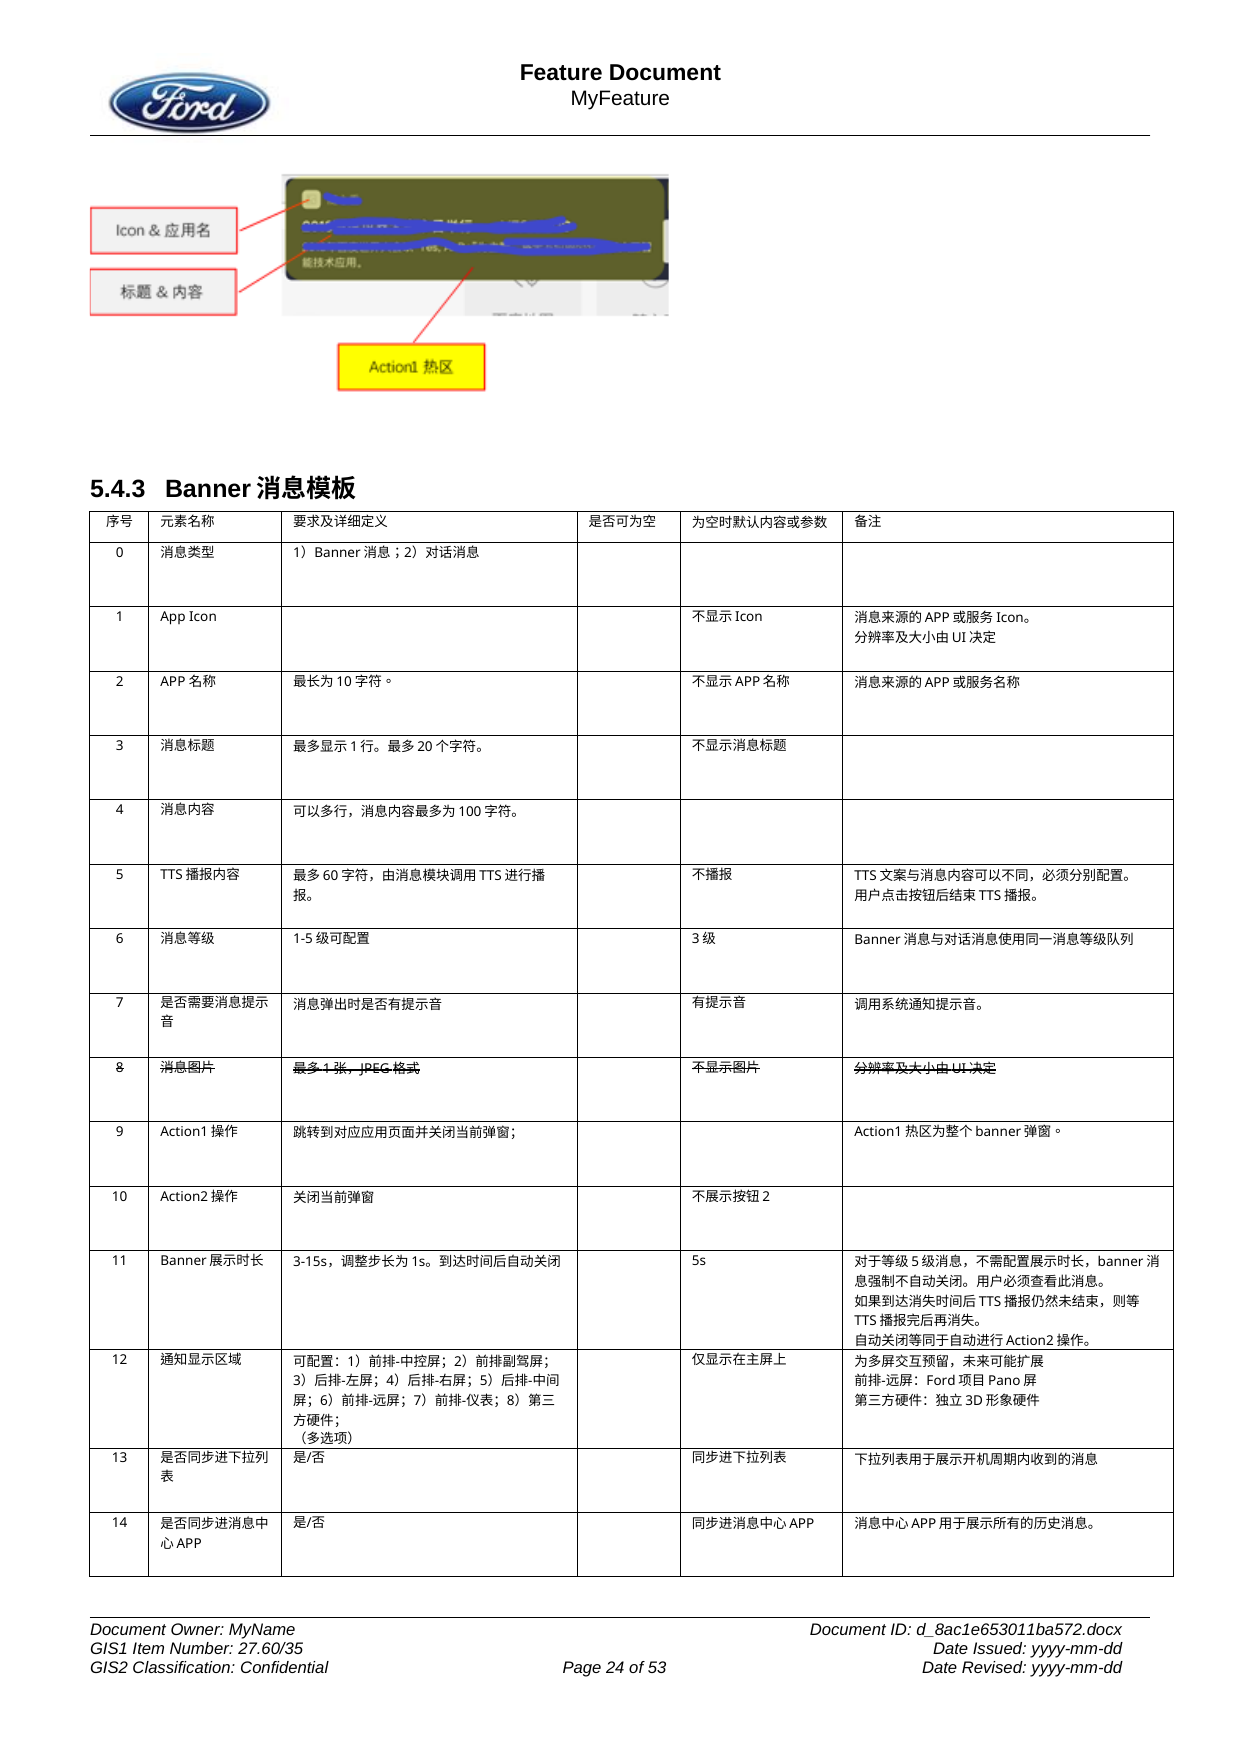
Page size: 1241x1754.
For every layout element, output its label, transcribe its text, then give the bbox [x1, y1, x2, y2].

table_cell 消息中心APP用于展示所有的历史消息。 [843, 1513, 1173, 1576]
table_cell [681, 543, 842, 606]
table_cell APP 名称 [149, 672, 281, 735]
subtitle Banner消息模板 [90, 471, 1150, 505]
table_cell 1）Banner消息；2）对话消息 [282, 543, 577, 606]
table_cell 最多60字符，由消息模块调用TTS进行播报。 [282, 865, 577, 928]
table_cell [578, 1449, 680, 1512]
table_cell 14 [90, 1513, 148, 1576]
table_cell 通知显示区域 [149, 1350, 281, 1447]
table_cell 13 [90, 1449, 148, 1512]
table_cell 消息来源的APP或服务名称 [843, 672, 1173, 735]
table_cell 最多1张，JPEG格式 [282, 1058, 577, 1121]
table_cell [578, 1058, 680, 1121]
table_cell 最多显示1行。最多20个字符。 [282, 736, 577, 799]
table_cell 不展示按钮2 [681, 1187, 842, 1250]
table_cell Action2操作 [149, 1187, 281, 1250]
table_header 元素名称 [149, 512, 281, 542]
table_cell 有提示音 [681, 994, 842, 1057]
table_cell 是/否 [282, 1513, 577, 1576]
picture [89, 173, 669, 398]
table_cell 消息标题 [149, 736, 281, 799]
table_cell 为多屏交互预留，未来可能扩展 前排-远屏：Ford项目Pano屏 第三方硬件：独立3D形象硬件 [843, 1350, 1173, 1447]
table_cell 6 [90, 929, 148, 992]
table_cell 1 [90, 607, 148, 671]
table_cell 消息类型 [149, 543, 281, 606]
table_cell App Icon [149, 607, 281, 671]
table_cell 是否同步进消息中心APP [149, 1513, 281, 1576]
table_cell 2 [90, 672, 148, 735]
table_cell 是/否 [282, 1449, 577, 1512]
table_cell 1-5级可配置 [282, 929, 577, 992]
table_cell Action1操作 [149, 1122, 281, 1186]
table_cell [578, 736, 680, 799]
table_cell 不显示图片 [681, 1058, 842, 1121]
table_cell Action1热区为整个banner弹窗。 [843, 1122, 1173, 1186]
table_cell [578, 929, 680, 992]
table_cell [578, 1513, 680, 1576]
table_cell [843, 736, 1173, 799]
table_cell [578, 607, 680, 671]
table_cell 仅显示在主屏上 [681, 1350, 842, 1447]
table_cell 3-15s，调整步长为1s。到达时间后自动关闭 [282, 1251, 577, 1349]
table_cell 3 [90, 736, 148, 799]
table_cell [578, 1350, 680, 1447]
table_cell 0 [90, 543, 148, 606]
table_cell [681, 1122, 842, 1186]
table_cell 同步进下拉列表 [681, 1449, 842, 1512]
table_cell 11 [90, 1251, 148, 1349]
table_cell 可配置：1）前排-中控屏；2）前排副驾屏；3）后排-左屏；4）后排-右屏；5）后排-中间屏；6）前排-远屏；7）前排-仪表；8）第三方硬件； （多选项） [282, 1350, 577, 1447]
table_cell 是否需要消息提示音 [149, 994, 281, 1057]
table_cell 关闭当前弹窗 [282, 1187, 577, 1250]
table_cell 4 [90, 800, 148, 864]
table_cell 消息图片 [149, 1058, 281, 1121]
table_cell 消息等级 [149, 929, 281, 992]
table_cell 下拉列表用于展示开机周期内收到的消息 [843, 1449, 1173, 1512]
table_cell 可以多行，消息内容最多为100字符。 [282, 800, 577, 864]
table_cell [578, 1187, 680, 1250]
table_header 为空时默认内容或参数 [681, 512, 842, 542]
table_header 序号 [90, 512, 148, 542]
table_cell 9 [90, 1122, 148, 1186]
table_cell 消息弹出时是否有提示音 [282, 994, 577, 1057]
table_cell [578, 994, 680, 1057]
table_cell [578, 1122, 680, 1186]
table_cell TTS文案与消息内容可以不同，必须分别配置。 用户点击按钮后结束TTS播报。 [843, 865, 1173, 928]
table_cell 5 [90, 865, 148, 928]
table_cell [578, 1251, 680, 1349]
table_cell [681, 800, 842, 864]
table_cell Banner消息与对话消息使用同一消息等级队列 [843, 929, 1173, 992]
table_cell [843, 543, 1173, 606]
table_cell 消息来源的APP或服务 Icon。 分辨率及大小由UI决定 [843, 607, 1173, 671]
table_cell [843, 800, 1173, 864]
table_header 是否可为空 [578, 512, 680, 542]
table_cell 不播报 [681, 865, 842, 928]
table_cell 10 [90, 1187, 148, 1250]
table_cell [843, 1187, 1173, 1250]
table_cell [282, 607, 577, 671]
table_cell 不显示APP名称 [681, 672, 842, 735]
table_cell 8 [90, 1058, 148, 1121]
table_cell [578, 543, 680, 606]
table_cell 是否同步进下拉列表 [149, 1449, 281, 1512]
picture [89, 53, 290, 154]
table_cell 对于等级5级消息，不需配置展示时长，banner消息强制不自动关闭。用户必须查看此消息。 如果到达消失时间后TTS播报仍然未结束，则等TTS播报完后再消失。 自动关闭等同于自动进行Action2操作。 [843, 1251, 1173, 1349]
table_cell 5s [681, 1251, 842, 1349]
table_cell 分辨率及大小由UI决定 [843, 1058, 1173, 1121]
table_cell 不显示消息标题 [681, 736, 842, 799]
table_cell 12 [90, 1350, 148, 1447]
table_cell 7 [90, 994, 148, 1057]
table_cell Banner展示时长 [149, 1251, 281, 1349]
table_cell [578, 865, 680, 928]
table_cell 跳转到对应应用页面并关闭当前弹窗； [282, 1122, 577, 1186]
table_cell 消息内容 [149, 800, 281, 864]
table_cell 3级 [681, 929, 842, 992]
table_cell 最长为10字符。 [282, 672, 577, 735]
table_cell 不显示Icon [681, 607, 842, 671]
table_header 备注 [843, 512, 1173, 542]
table_header 要求及详细定义 [282, 512, 577, 542]
table_cell [578, 800, 680, 864]
table_cell TTS播报内容 [149, 865, 281, 928]
table_cell [578, 672, 680, 735]
table_cell 同步进消息中心APP [681, 1513, 842, 1576]
table_cell 调用系统通知提示音。 [843, 994, 1173, 1057]
